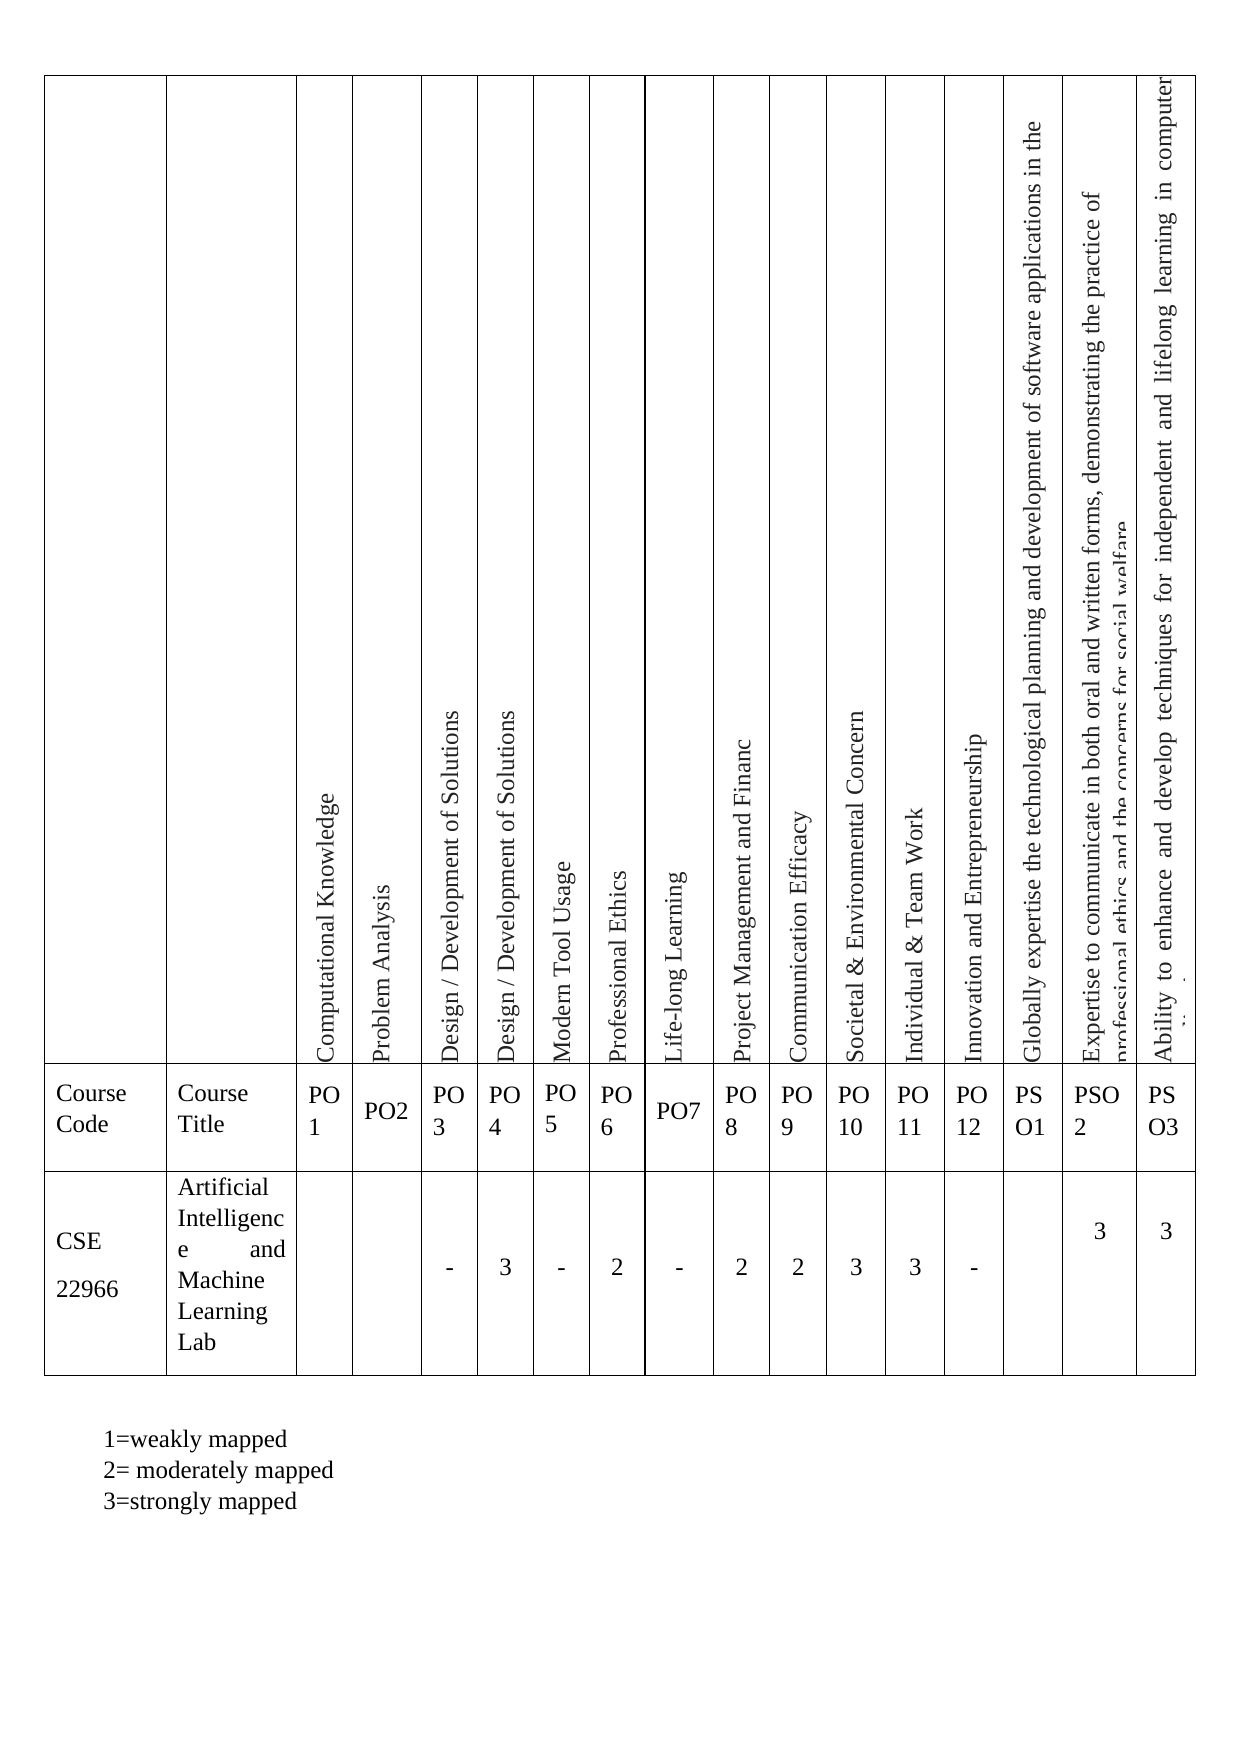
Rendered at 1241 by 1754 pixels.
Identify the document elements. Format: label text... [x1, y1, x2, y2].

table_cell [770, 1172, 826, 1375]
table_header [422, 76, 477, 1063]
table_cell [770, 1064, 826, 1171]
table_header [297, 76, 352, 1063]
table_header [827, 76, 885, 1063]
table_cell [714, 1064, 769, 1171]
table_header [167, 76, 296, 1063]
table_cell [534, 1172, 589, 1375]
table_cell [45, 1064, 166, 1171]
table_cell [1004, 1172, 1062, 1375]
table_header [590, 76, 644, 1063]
text 3=strongly mapped [103, 1486, 1165, 1514]
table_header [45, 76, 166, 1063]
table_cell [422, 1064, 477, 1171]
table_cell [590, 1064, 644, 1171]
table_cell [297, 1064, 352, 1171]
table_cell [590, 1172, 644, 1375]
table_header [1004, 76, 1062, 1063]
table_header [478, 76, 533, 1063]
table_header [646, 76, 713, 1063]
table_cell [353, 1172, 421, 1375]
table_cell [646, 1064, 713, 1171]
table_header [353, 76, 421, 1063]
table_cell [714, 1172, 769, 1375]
text 1=weakly mapped [103, 1424, 1165, 1452]
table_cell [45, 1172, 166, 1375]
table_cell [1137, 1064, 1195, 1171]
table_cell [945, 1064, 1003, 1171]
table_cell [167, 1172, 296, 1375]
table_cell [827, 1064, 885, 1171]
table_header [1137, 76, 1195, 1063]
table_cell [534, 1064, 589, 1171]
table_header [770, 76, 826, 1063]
text 2= moderately mapped [103, 1455, 1165, 1483]
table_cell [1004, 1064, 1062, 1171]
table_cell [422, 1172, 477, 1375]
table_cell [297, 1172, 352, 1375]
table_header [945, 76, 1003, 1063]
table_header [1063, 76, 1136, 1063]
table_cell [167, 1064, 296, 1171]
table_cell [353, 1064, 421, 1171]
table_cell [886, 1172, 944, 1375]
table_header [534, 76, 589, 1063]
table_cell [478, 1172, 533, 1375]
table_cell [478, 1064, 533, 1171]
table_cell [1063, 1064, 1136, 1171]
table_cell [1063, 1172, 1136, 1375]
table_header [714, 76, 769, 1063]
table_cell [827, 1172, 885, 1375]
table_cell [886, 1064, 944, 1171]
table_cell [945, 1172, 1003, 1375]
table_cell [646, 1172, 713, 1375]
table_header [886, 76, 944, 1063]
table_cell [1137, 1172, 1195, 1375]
